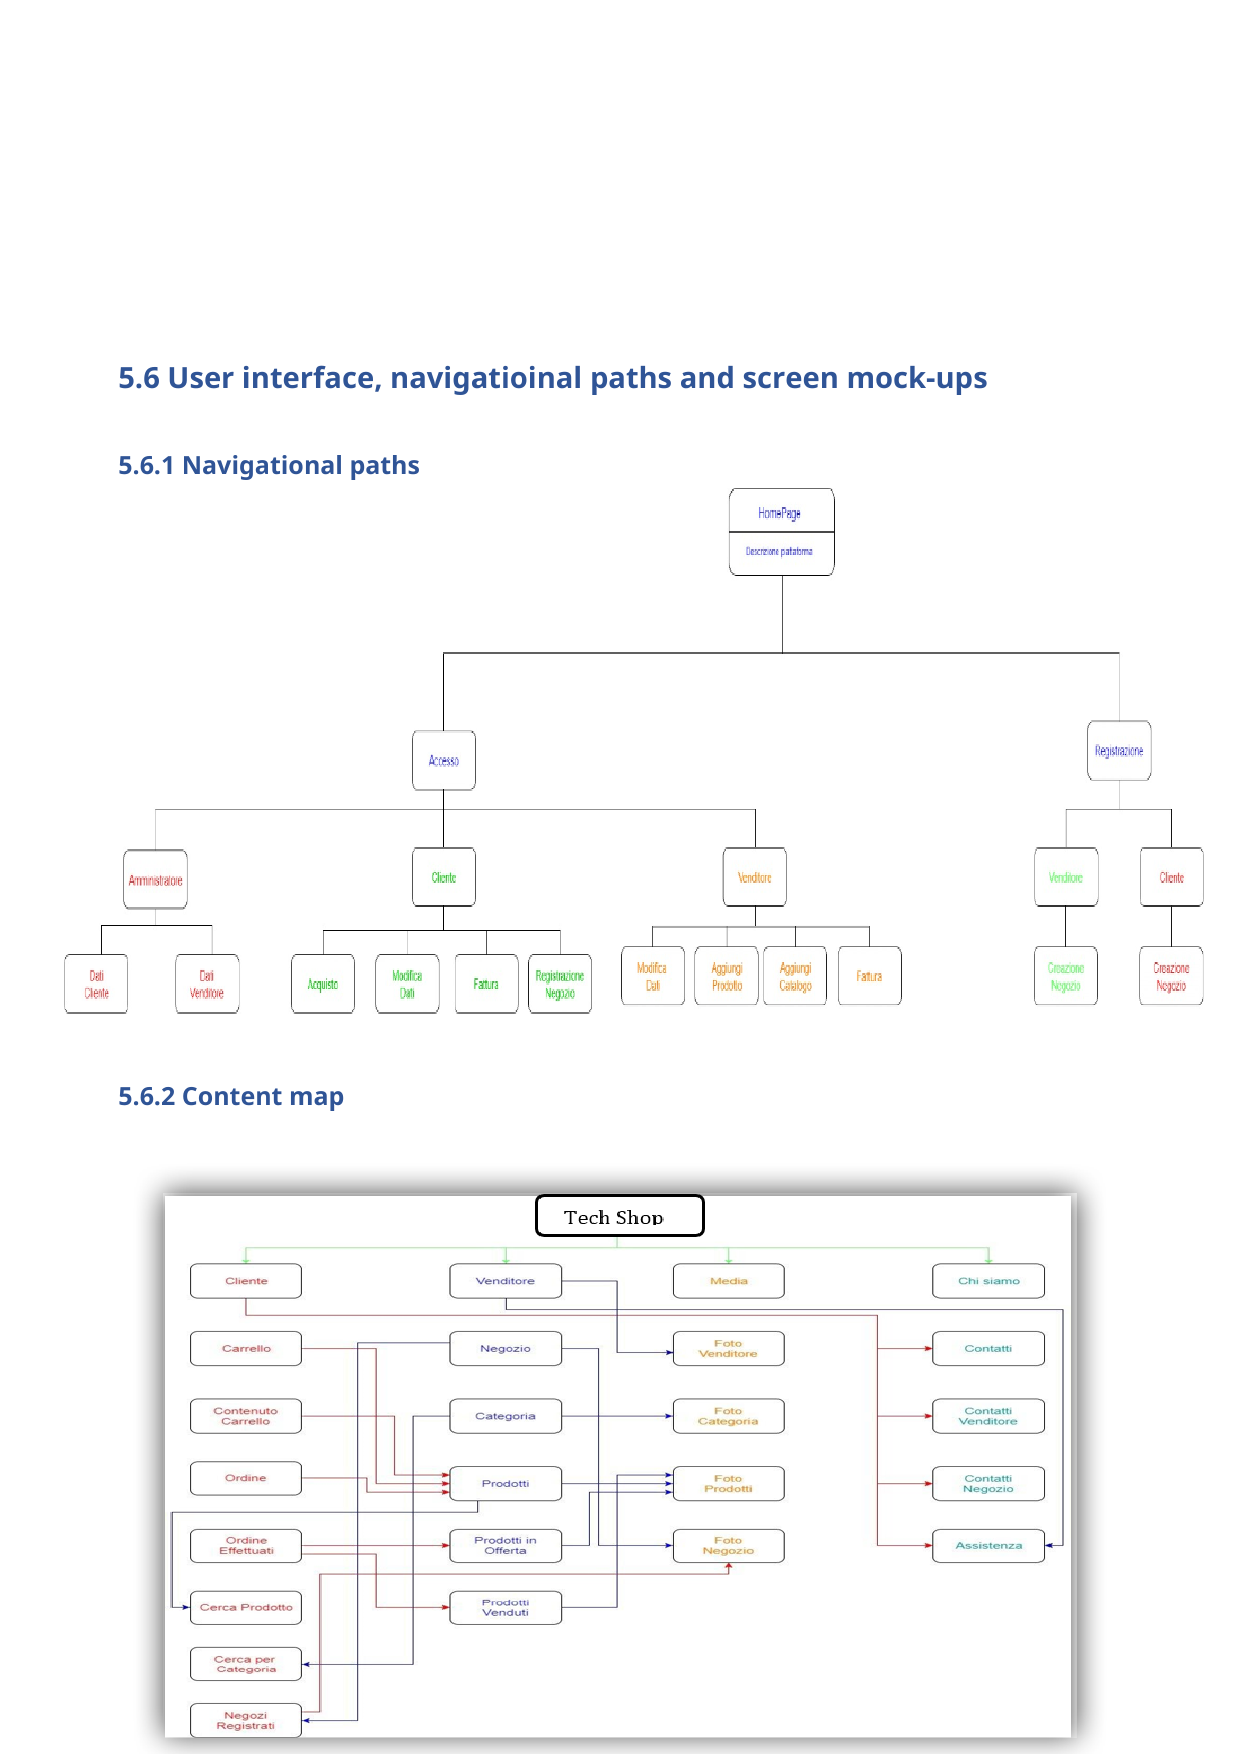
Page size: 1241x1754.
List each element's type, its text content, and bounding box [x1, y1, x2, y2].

picture [44, 484, 1210, 1019]
subtitle 5.6 User interface, navigatioinal paths and screen mock-ups [118, 358, 1122, 397]
subtitle 5.6.2 Content map [118, 1079, 1122, 1113]
picture [163, 1193, 1077, 1738]
subtitle 5.6.1 Navigational paths [118, 447, 1122, 481]
